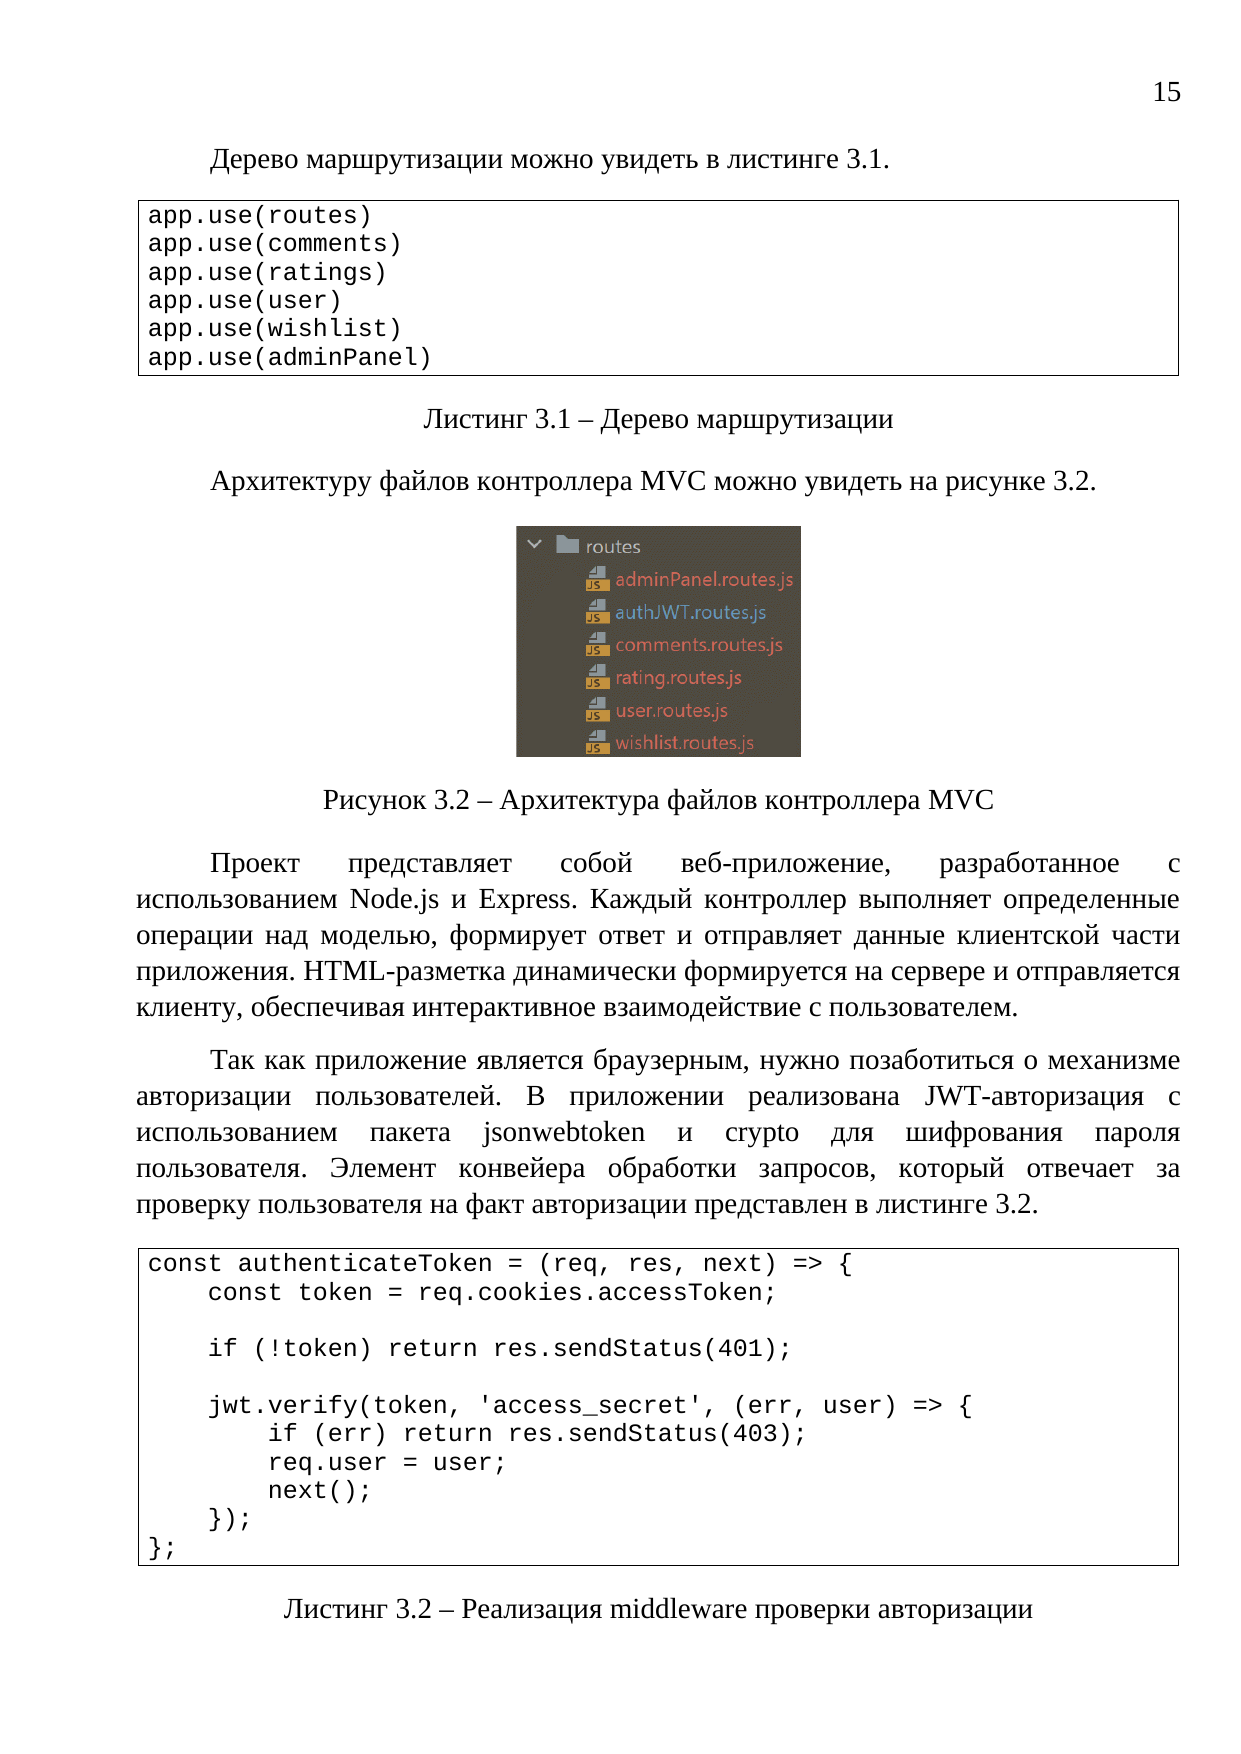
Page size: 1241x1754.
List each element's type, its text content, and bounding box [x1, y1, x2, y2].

text app.use(wishlist) [139, 313, 1178, 341]
text Рисунок 3.2 – Архитектура файлов контроллера MVC [136, 782, 1181, 816]
text Листинг 3.2 – Реализация middleware проверки авторизации [136, 1591, 1181, 1624]
text app.use(adminPanel) [139, 341, 1178, 375]
text app.use(ratings) [139, 256, 1178, 284]
picture [516, 526, 801, 757]
text Проект представляет собой веб-приложение, разработанное с использованием Node.js и Express. Каждый контроллер выполняет определенные операции над моделью, формирует ответ и отправляет данные клиентской части приложения. HTML-разметка динамически формируется на сервере и отправляется клиенту, обеспечивая интерактивное взаимодействие с пользователем. [136, 845, 1181, 1023]
text if (!token) return res.sendStatus(401); [139, 1333, 1178, 1364]
text Архитектуру файлов контроллера MVC можно увидеть на рисунке 3.2. [136, 463, 1181, 497]
text Листинг 3.1 – Дерево маршрутизации [136, 401, 1181, 434]
text }; [139, 1531, 1178, 1565]
text }); [139, 1503, 1178, 1531]
text app.use(comments) [139, 228, 1178, 256]
text Дерево маршрутизации можно увидеть в листинге 3.1. [136, 141, 1181, 174]
text req.user = user; [139, 1446, 1178, 1474]
text next(); [139, 1474, 1178, 1503]
text const token = req.cookies.accessToken; [139, 1276, 1178, 1308]
text if (err) return res.sendStatus(403); [139, 1418, 1178, 1446]
text app.use(user) [139, 284, 1178, 313]
text app.use(routes) [139, 201, 1178, 228]
text jwt.verify(token, 'access_secret', (err, user) => { [139, 1389, 1178, 1418]
text const authenticateToken = (req, res, next) => { [139, 1249, 1178, 1276]
text Так как приложение является браузерным, нужно позаботиться о механизме авторизации пользователей. В приложении реализована JWT-авторизация с использованием пакета jsonwebtoken и crypto для шифрования пароля пользователя. Элемент конвейера обработки запросов, который отвечает за проверку пользователя на факт авторизации представлен в листинге 3.2. [136, 1042, 1181, 1220]
